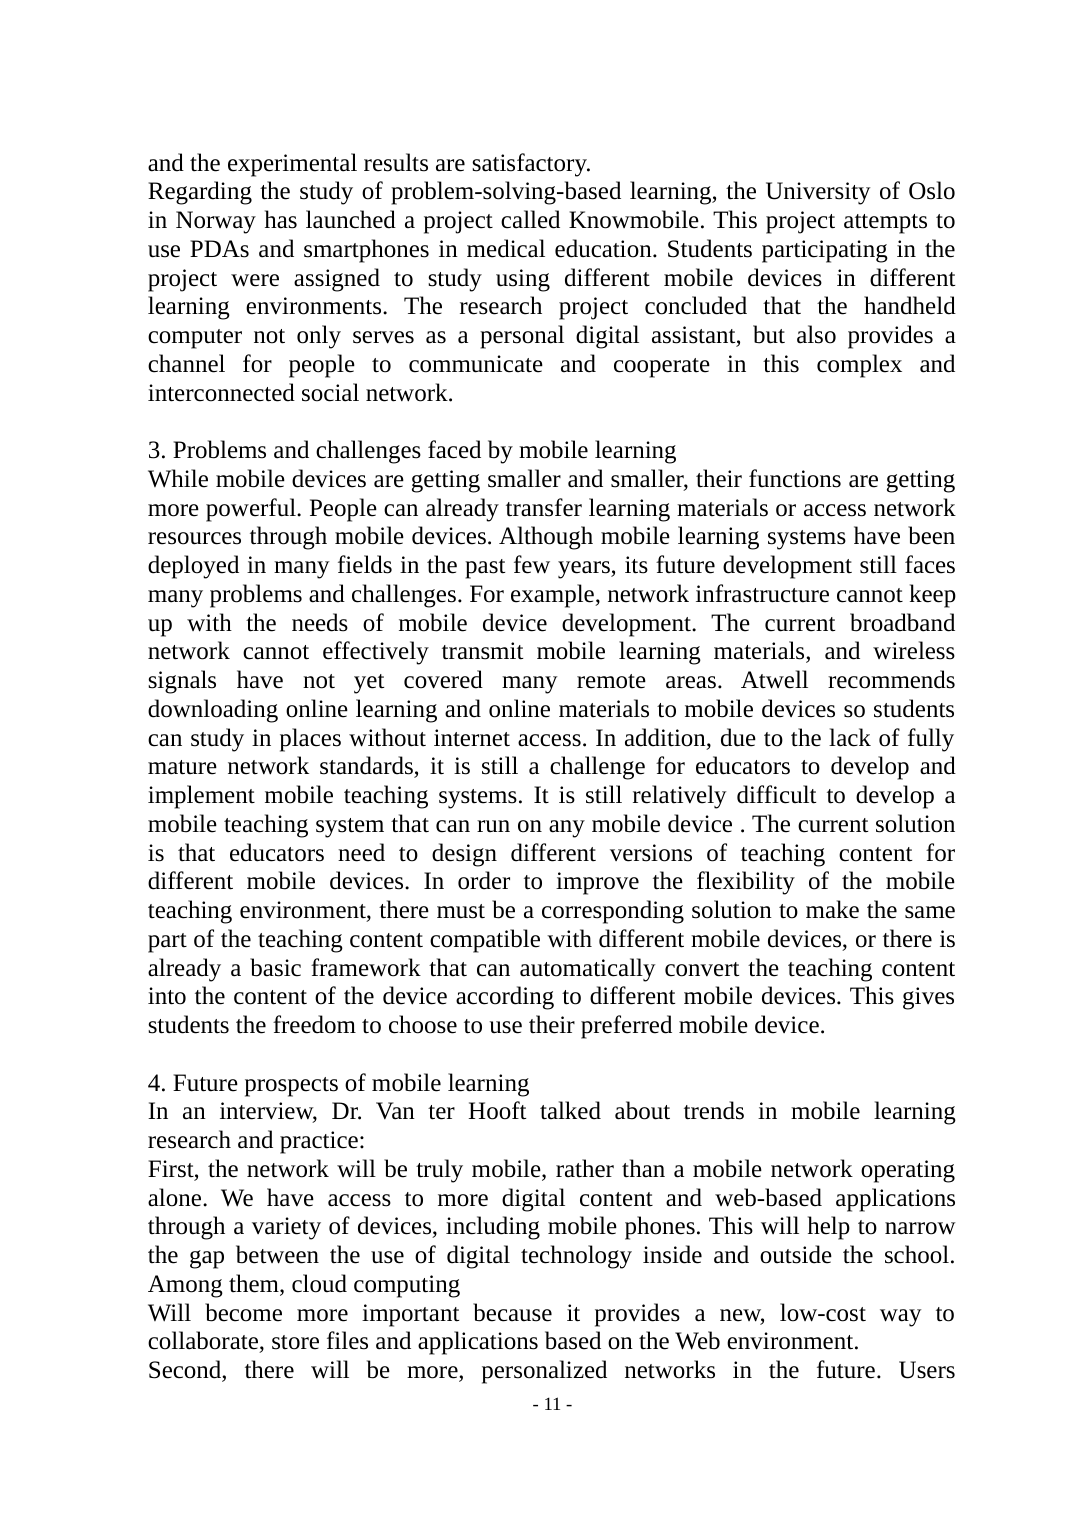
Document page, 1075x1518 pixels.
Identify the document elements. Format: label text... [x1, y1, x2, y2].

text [148, 148, 957, 176]
text Regarding the study of problem-solving-based learning, the University of Oslo in Norway has launched a project called Knowmobile. This project attempts to use PDAs and smartphones in medical education. Students participating in the project were assigned to study using different mobile devices in different learning environments. The research project concluded that the handheld computer not only serves as a personal digital assistant, but also provides a channel for people to communicate and cooperate in this complex and interconnected social network. [148, 176, 957, 406]
text While mobile devices are getting smaller and smaller, their functions are getting more powerful. People can already transfer learning materials or access network resources through mobile devices. Although mobile learning systems have been deployed in many fields in the past few years, its future development still faces many problems and challenges. For example, network infrastructure cannot keep up with the needs of mobile device development. The current broadband network cannot effectively transmit mobile learning materials, and wireless signals have not yet covered many remote areas. Atwell recommends downloading online learning and online materials to mobile devices so students can study in places without internet access. In addition, due to the lack of fully mature network standards, it is still a challenge for educators to develop and implement mobile teaching systems. It is still relatively difficult to develop a mobile teaching system that can run on any mobile device . The current solution is that educators need to design different versions of teaching content for different mobile devices. In order to improve the flexibility of the mobile teaching environment, there must be a corresponding solution to make the same part of the teaching content compatible with different mobile devices, or there is already a basic framework that can automatically convert the teaching content into the content of the device according to different mobile devices. This gives students the freedom to choose to use their preferred mobile device. [148, 464, 957, 1039]
text 3. Problems and challenges faced by mobile learning [148, 435, 957, 464]
text In an interview, Dr. Van ter Hooft talked about trends in mobile learning research and practice: [148, 1096, 957, 1154]
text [148, 1355, 957, 1384]
text 4. Future prospects of mobile learning [148, 1068, 957, 1096]
text Will become more important because it provides a new, low-cost way to collaborate, store files and applications based on the Web environment. [148, 1298, 957, 1355]
text First, the network will be truly mobile, rather than a mobile network operating alone. We have access to more digital content and web-based applications through a variety of devices, including mobile phones. This will help to narrow the gap between the use of digital technology inside and outside the school. Among them, cloud computing [148, 1154, 957, 1298]
